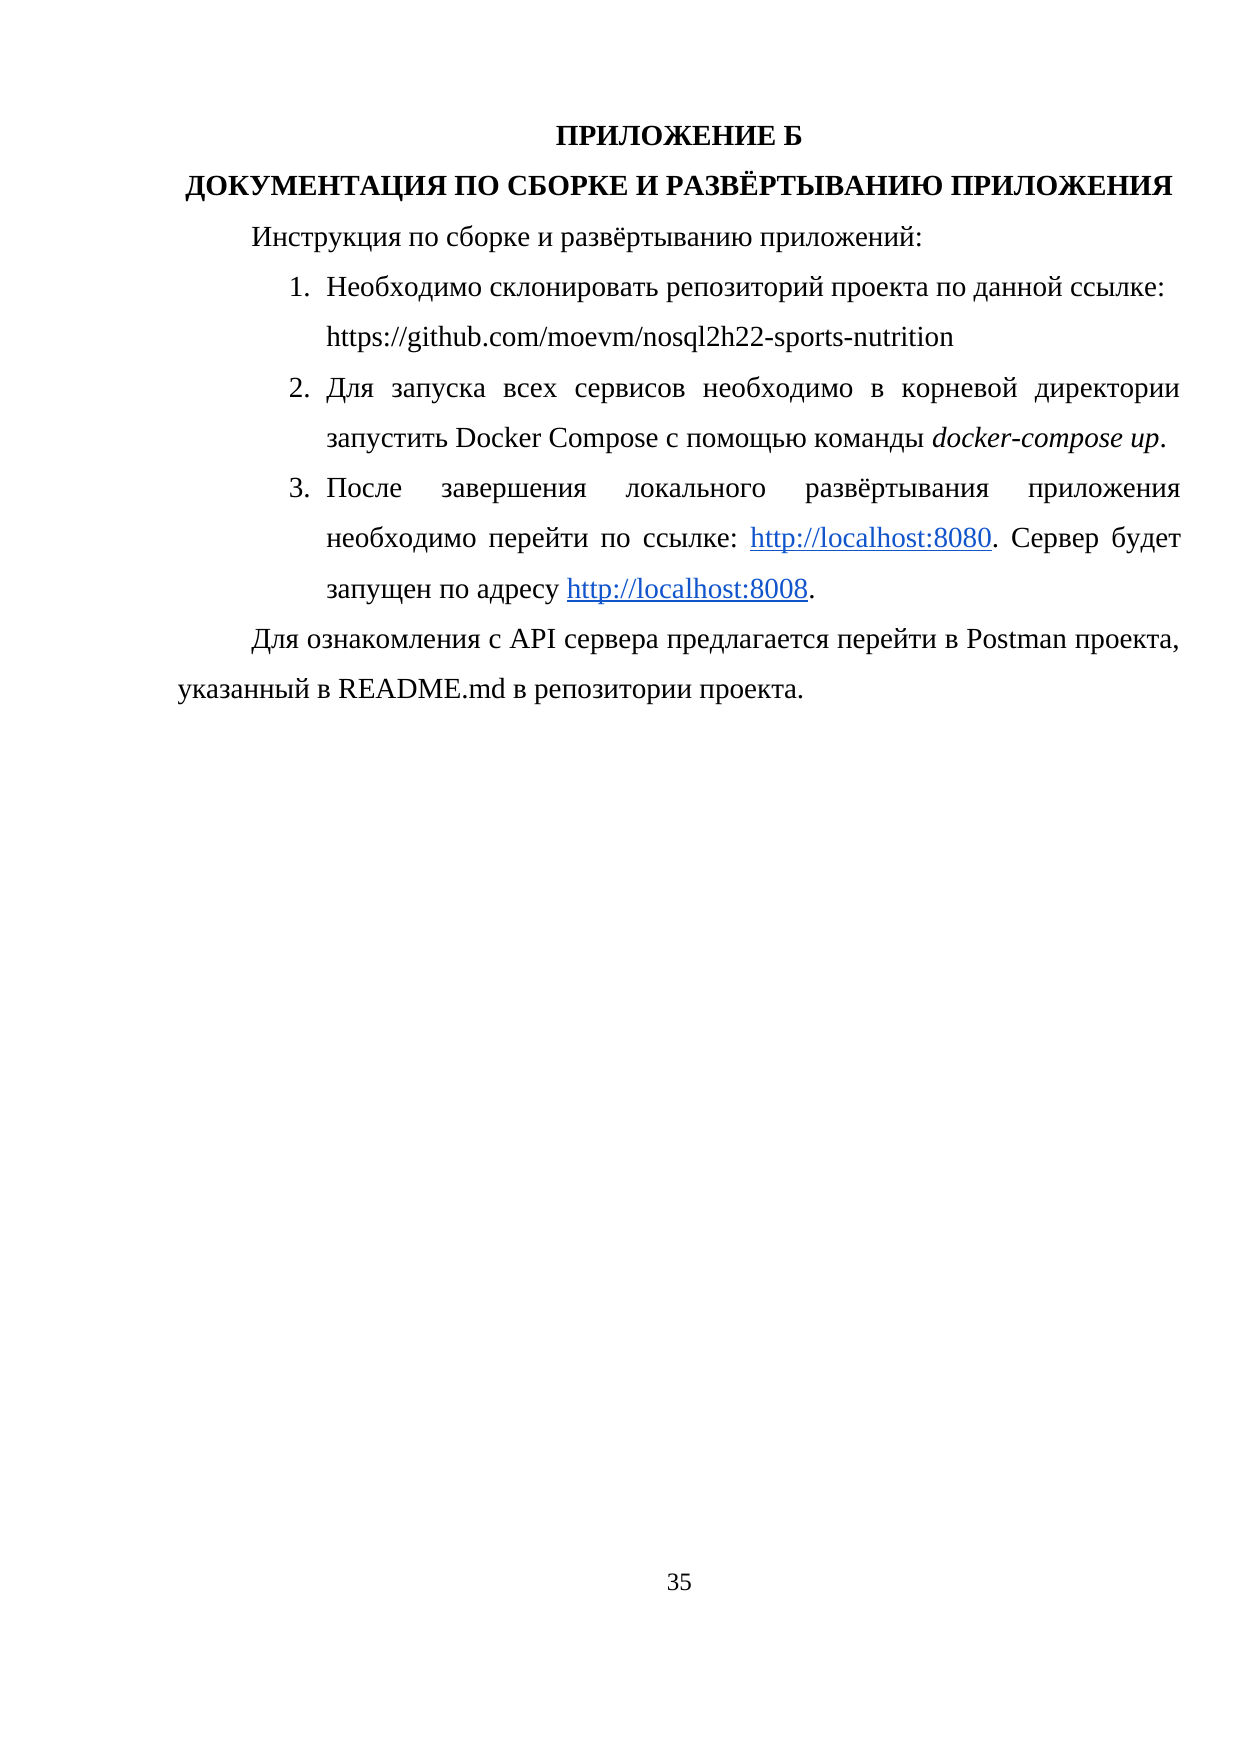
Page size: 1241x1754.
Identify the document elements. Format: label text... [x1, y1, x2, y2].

text https://github.com/moevm/nosql2h22-sports-nutrition [326, 319, 1181, 353]
text Для ознакомления с API сервера предлагается перейти в Postman проекта, указанный в README.md в репозитории проекта. [177, 621, 1181, 705]
text ПРИЛОЖЕНИЕ Б [177, 118, 1181, 152]
list Необходимо склонировать репозиторий проекта по данной ссылке: [288, 269, 1181, 303]
text Инструкция по сборке и развёртыванию приложений: [177, 219, 1181, 252]
list Для запуска всех сервисов необходимо в корневой директории запустить Docker Compose с помощью команды docker-compose up. [288, 370, 1181, 453]
text ДОКУМЕНТАЦИЯ ПО СБОРКЕ И РАЗВЁРТЫВАНИЮ ПРИЛОЖЕНИЯ [177, 168, 1181, 202]
list После завершения локального развёртывания приложения необходимо перейти по ссылке: http://localhost:8080. Сервер будет запущен по адресу http://localhost:8008. [288, 470, 1181, 604]
